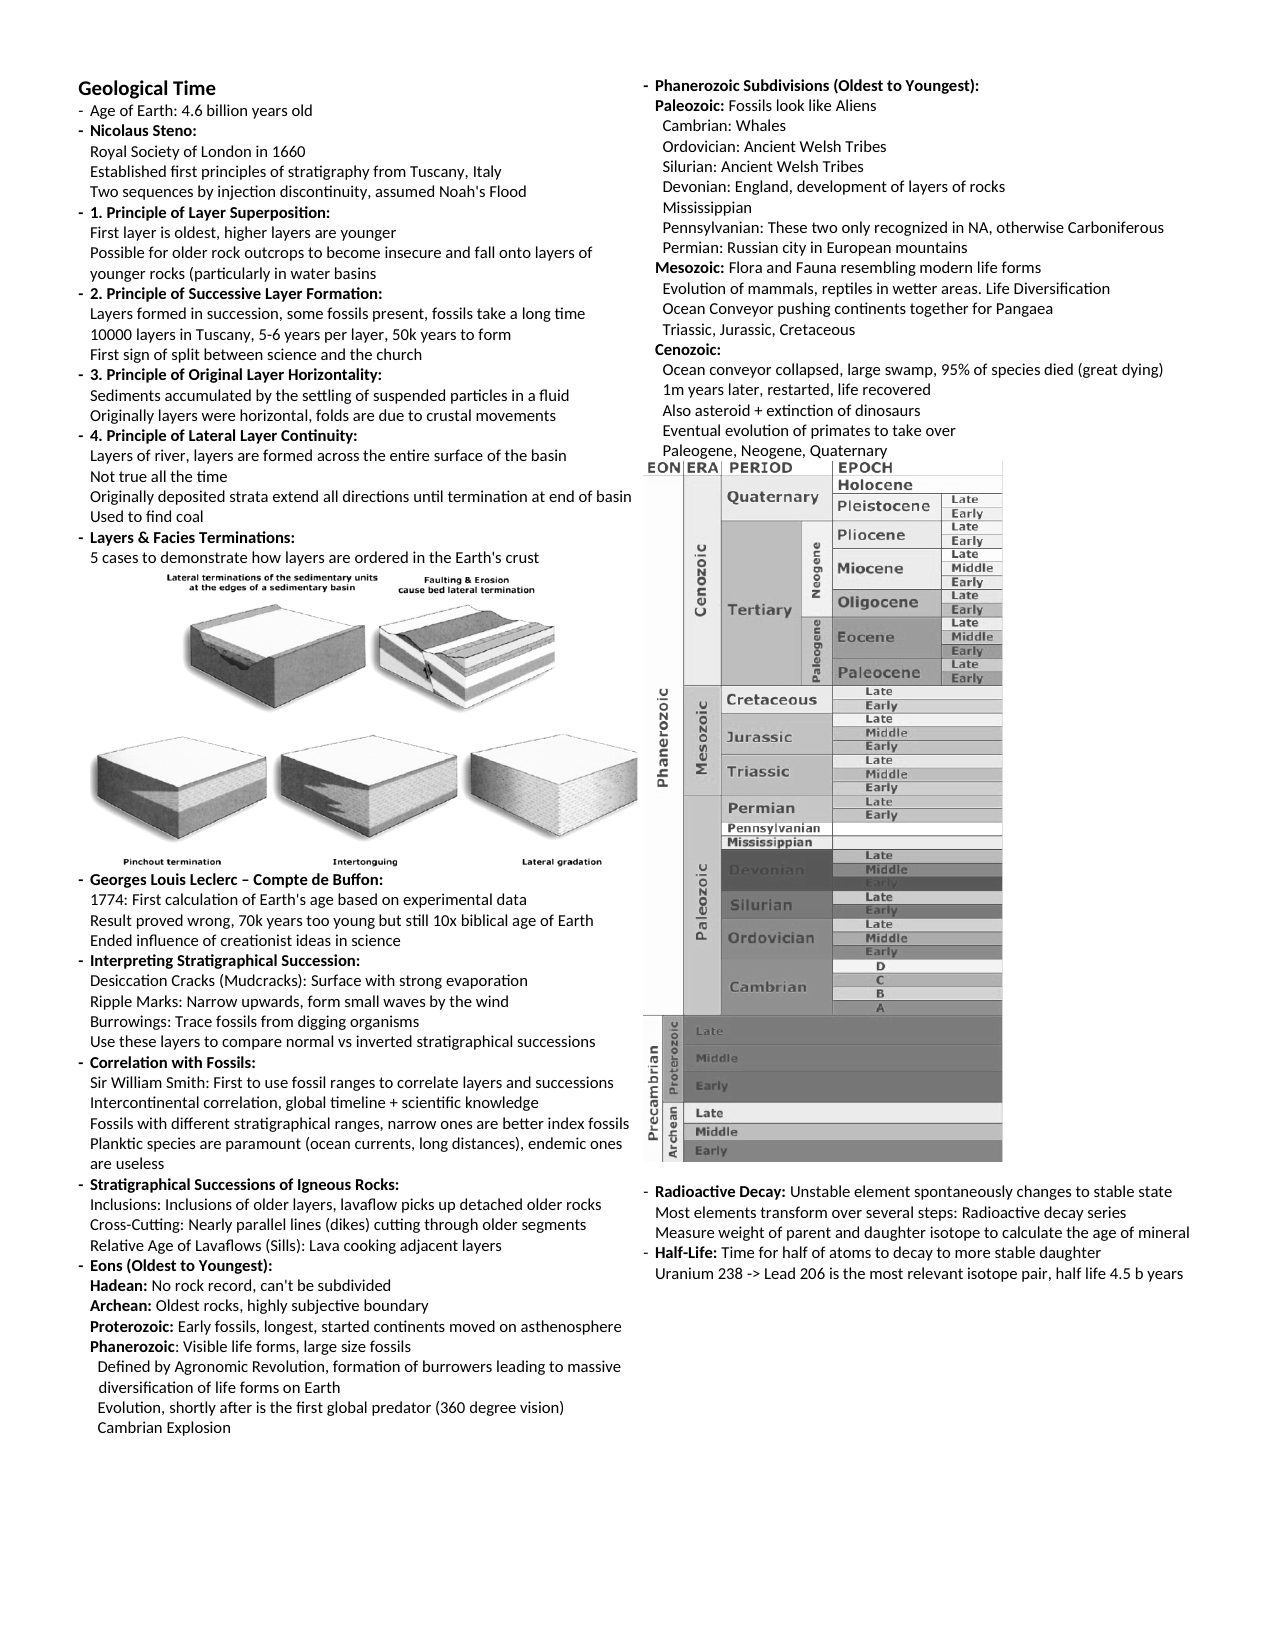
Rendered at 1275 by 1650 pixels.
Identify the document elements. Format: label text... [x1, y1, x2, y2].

text Age of Earth: 4.6 billion years old [78, 100, 635, 121]
text Half-Life: Time for half of atoms to decay to more stable daughter Uranium 238 -> Lead 206 is the most relevant isotope pair, half life 4.5 b years [643, 1243, 1200, 1283]
text Nicolaus Steno: Royal Society of London in 1660 Established first principles of stratigraphy from Tuscany, Italy Two sequences by injection discontinuity, assumed Noah's Flood [78, 121, 635, 202]
text Stratigraphical Successions of Igneous Rocks: Inclusions: Inclusions of older layers, lavaflow picks up detached older rocks Cross-Cutting: Nearly parallel lines (dikes) cutting through older segments Relative Age of Lavaflows (Sills): Lava cooking adjacent layers [78, 1174, 635, 1255]
text Correlation with Fossils: Sir William Smith: First to use fossil ranges to correlate layers and successions Intercontinental correlation, global timeline + scientific knowledge Fossils with different stratigraphical ranges, narrow ones are better index fossils Planktic species are paramount (ocean currents, long distances), endemic ones are useless [78, 1052, 635, 1174]
list Geological Time [78, 75, 635, 100]
text 4. Principle of Lateral Layer Continuity: Layers of river, layers are formed across the entire surface of the basin Not true all the time Originally deposited strata extend all directions until termination at end of basin Used to find coal [78, 425, 635, 527]
text Georges Louis Leclerc – Compte de Buffon: 1774: First calculation of Earth's age based on experimental data Result proved wrong, 70k years too young but still 10x biblical age of Earth Ended influence of creationist ideas in science [78, 869, 635, 950]
text Phanerozoic Subdivisions (Oldest to Youngest): Paleozoic: Fossils look like Aliens Cambrian: Whales Ordovician: Ancient Welsh Tribes Silurian: Ancient Welsh Tribes Devonian: England, development of layers of rocks Mississippian Pennsylvanian: These two only recognized in NA, otherwise Carboniferous Permian: Russian city in European mountains Mesozoic: Flora and Fauna resembling modern life forms Evolution of mammals, reptiles in wetter areas. Life Diversification Ocean Conveyor pushing continents together for Pangaea Triassic, Jurassic, Cretaceous Cenozoic: Ocean conveyor collapsed, large swamp, 95% of species died (great dying) 1m years later, restarted, life recovered Also asteroid + extinction of dinosaurs Eventual evolution of primates to take over Paleogene, Neogene, Quaternary [643, 75, 1200, 461]
text Layers & Facies Terminations: 5 cases to demonstrate how layers are ordered in the Earth's crust [78, 527, 635, 869]
text 1. Principle of Layer Superposition: First layer is oldest, higher layers are younger Possible for older rock outcrops to become insecure and fall onto layers of younger rocks (particularly in water basins [78, 202, 635, 283]
text Interpreting Stratigraphical Succession: Desiccation Cracks (Mudcracks): Surface with strong evaporation Ripple Marks: Narrow upwards, form small waves by the wind Burrowings: Trace fossils from digging organisms Use these layers to compare normal vs inverted stratigraphical successions [78, 950, 635, 1052]
text Radioactive Decay: Unstable element spontaneously changes to stable state Most elements transform over several steps: Radioactive decay series Measure weight of parent and daughter isotope to calculate the age of mineral [643, 1182, 1200, 1243]
text 3. Principle of Original Layer Horizontality: Sediments accumulated by the settling of suspended particles in a fluid Originally layers were horizontal, folds are due to crustal movements [78, 364, 635, 425]
text 2. Principle of Successive Layer Formation: Layers formed in succession, some fossils present, fossils take a long time 10000 layers in Tuscany, 5-6 years per layer, 50k years to form First sign of split between science and the church [78, 283, 635, 364]
text Eons (Oldest to Youngest): Hadean: No rock record, can't be subdivided Archean: Oldest rocks, highly subjective boundary Proterozoic: Early fossils, longest, started continents moved on asthenosphere Phanerozoic: Visible life forms, large size fossils Defined by Agronomic Revolution, formation of burrowers leading to massive ..diversification of life forms on Earth Evolution, shortly after is the first global predator (360 degree vision) Cambrian Explosion [78, 1255, 635, 1560]
